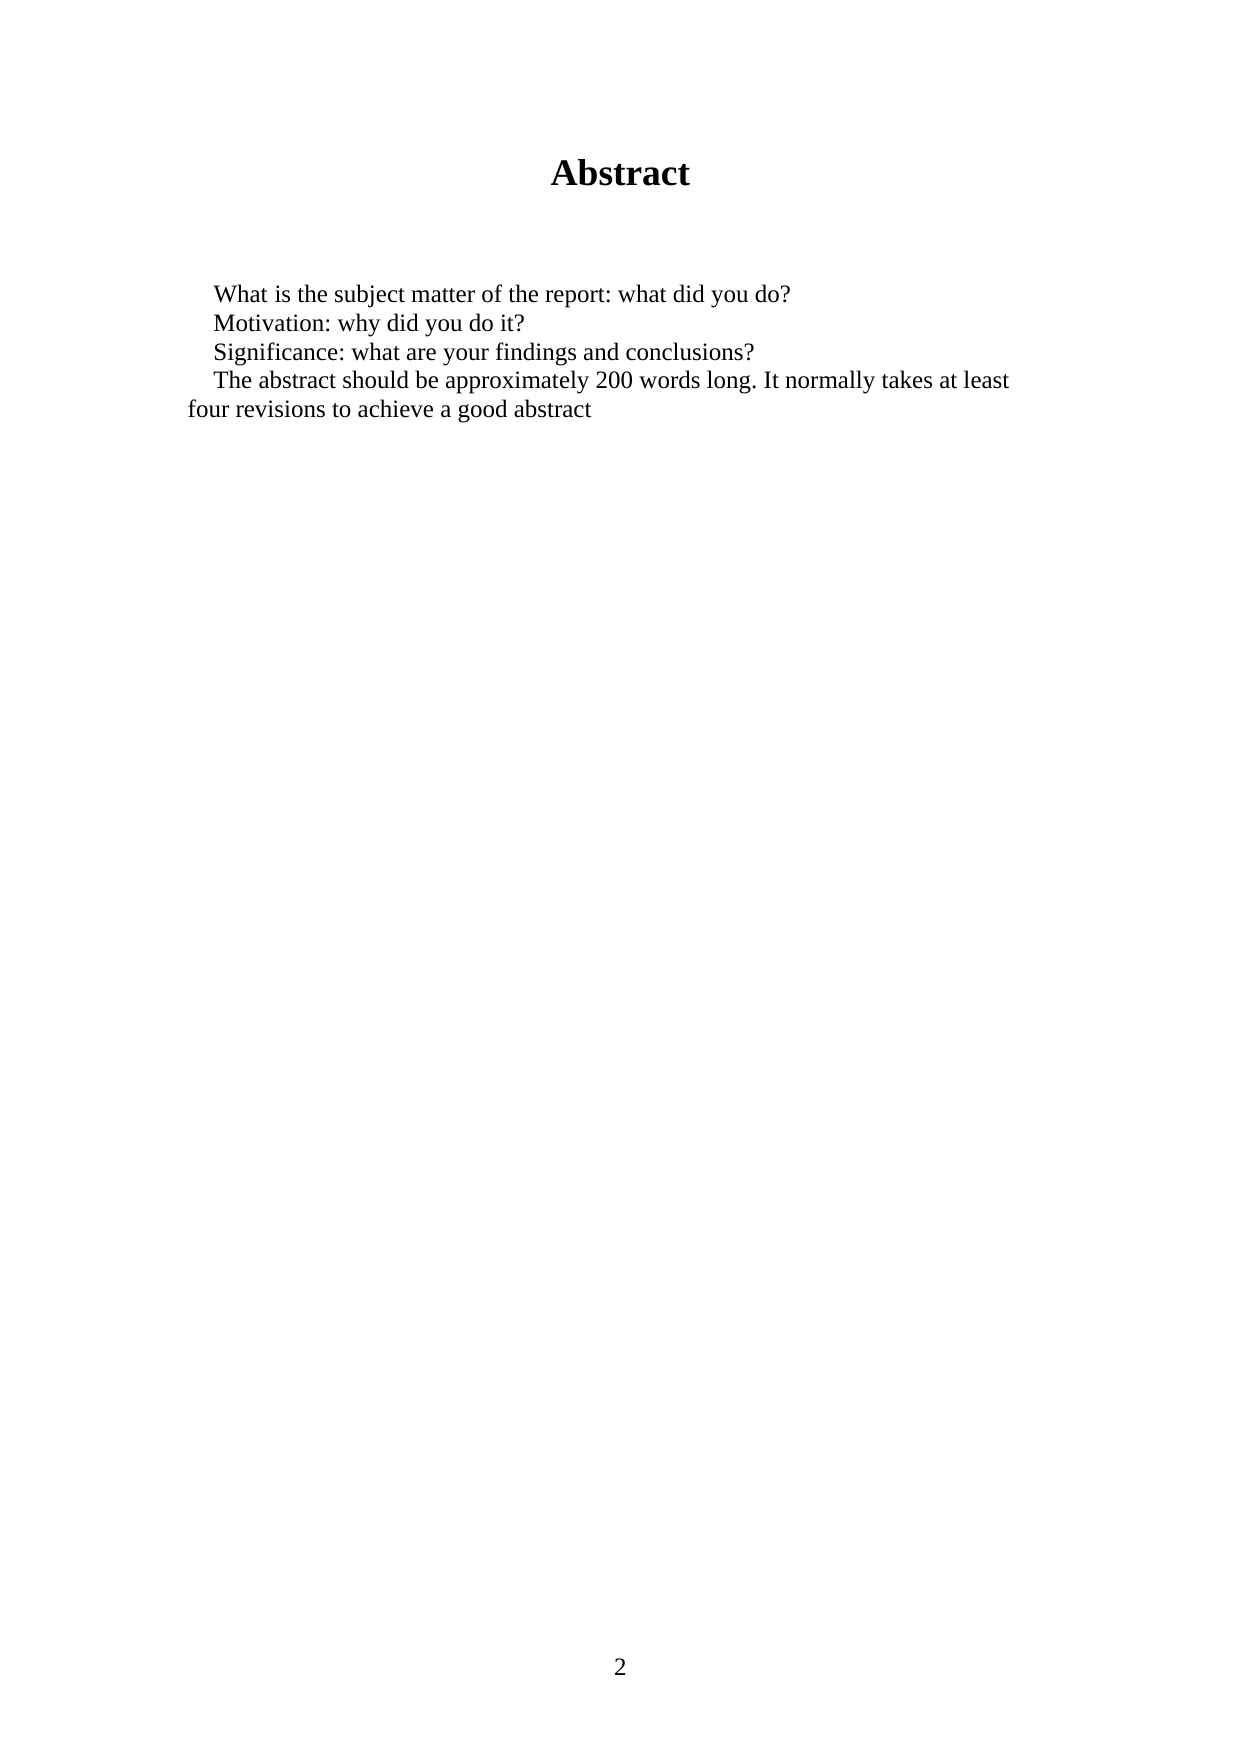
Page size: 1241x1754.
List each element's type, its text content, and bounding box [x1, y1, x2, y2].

text 􀂉 What is the subject matter of the report: what did you do? [187, 279, 1053, 308]
text 􀂉 Motivation: why did you do it? [187, 308, 1053, 337]
text Abstract [187, 150, 1053, 193]
text 􀂉 The abstract should be approximately 200 words long. It normally takes at least four revisions to achieve a good abstract [187, 366, 1053, 423]
text 􀂉 Significance: what are your findings and conclusions? [187, 337, 1053, 366]
